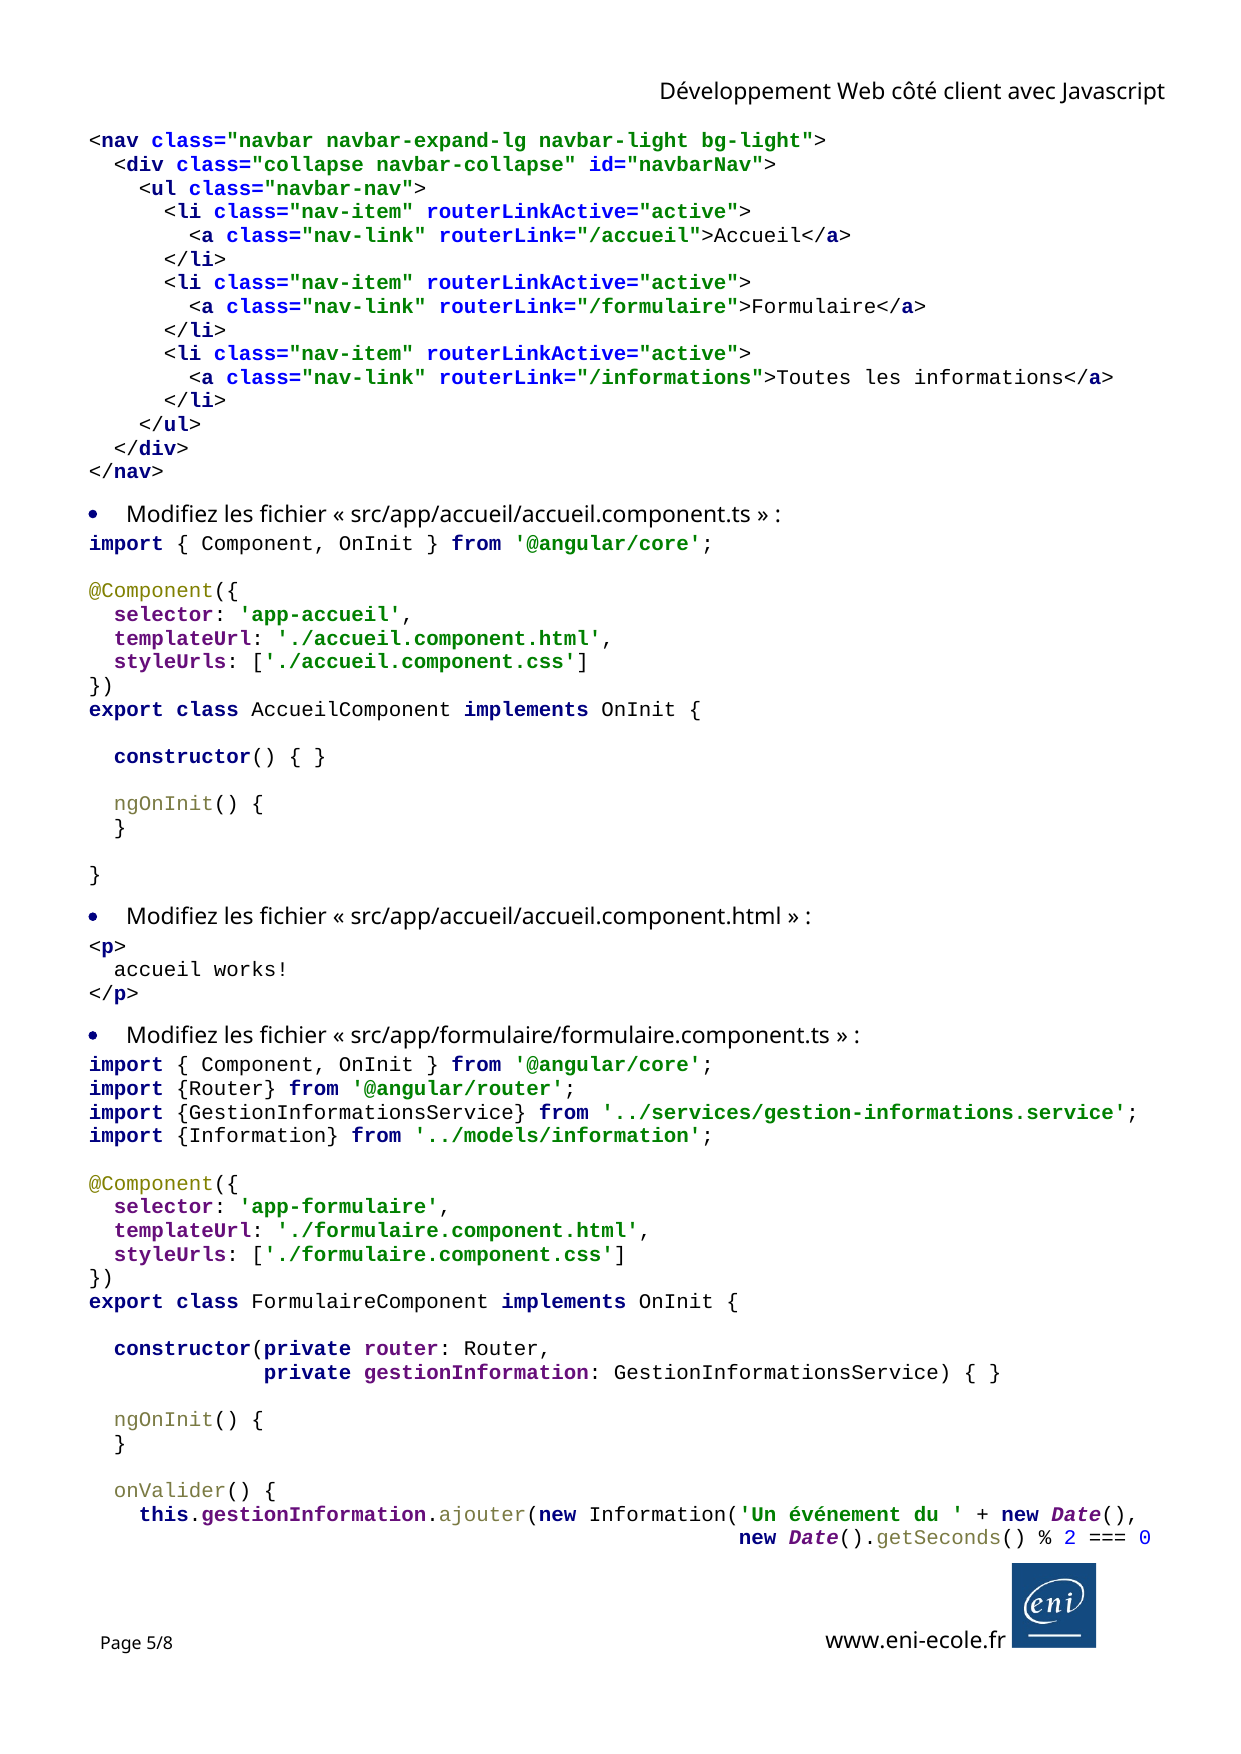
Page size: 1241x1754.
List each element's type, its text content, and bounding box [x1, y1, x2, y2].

text Modifiez les fichier « src/app/formulaire/formulaire.component.ts » : [89, 1019, 1165, 1050]
text <nav class="navbar navbar-expand-lg navbar-light bg-light"> <div class="collapse navbar-collapse" id="navbarNav"> <ul class="navbar-nav"> <li class="nav-item" routerLinkActive="active"> <a class="nav-link" routerLink="/accueil">Accueil</a> </li> <li class="nav-item" routerLinkActive="active"> <a class="nav-link" routerLink="/formulaire">Formulaire</a> </li> <li class="nav-item" routerLinkActive="active"> <a class="nav-link" routerLink="/informations">Toutes les informations</a> </li> </ul> </div> </nav> [89, 130, 1165, 485]
picture [1011, 1563, 1097, 1648]
text <p> accueil works! </p> [89, 936, 1165, 1007]
text import { Component, OnInit } from '@angular/core'; @Component({ selector: 'app-accueil', templateUrl: './accueil.component.html', styleUrls: ['./accueil.component.css'] }) export class AccueilComponent implements OnInit { constructor() { } ngOnInit() { } } [89, 533, 1165, 888]
text Modifiez les fichier « src/app/accueil/accueil.component.ts » : [89, 498, 1165, 529]
text Modifiez les fichier « src/app/accueil/accueil.component.html » : [89, 900, 1165, 931]
